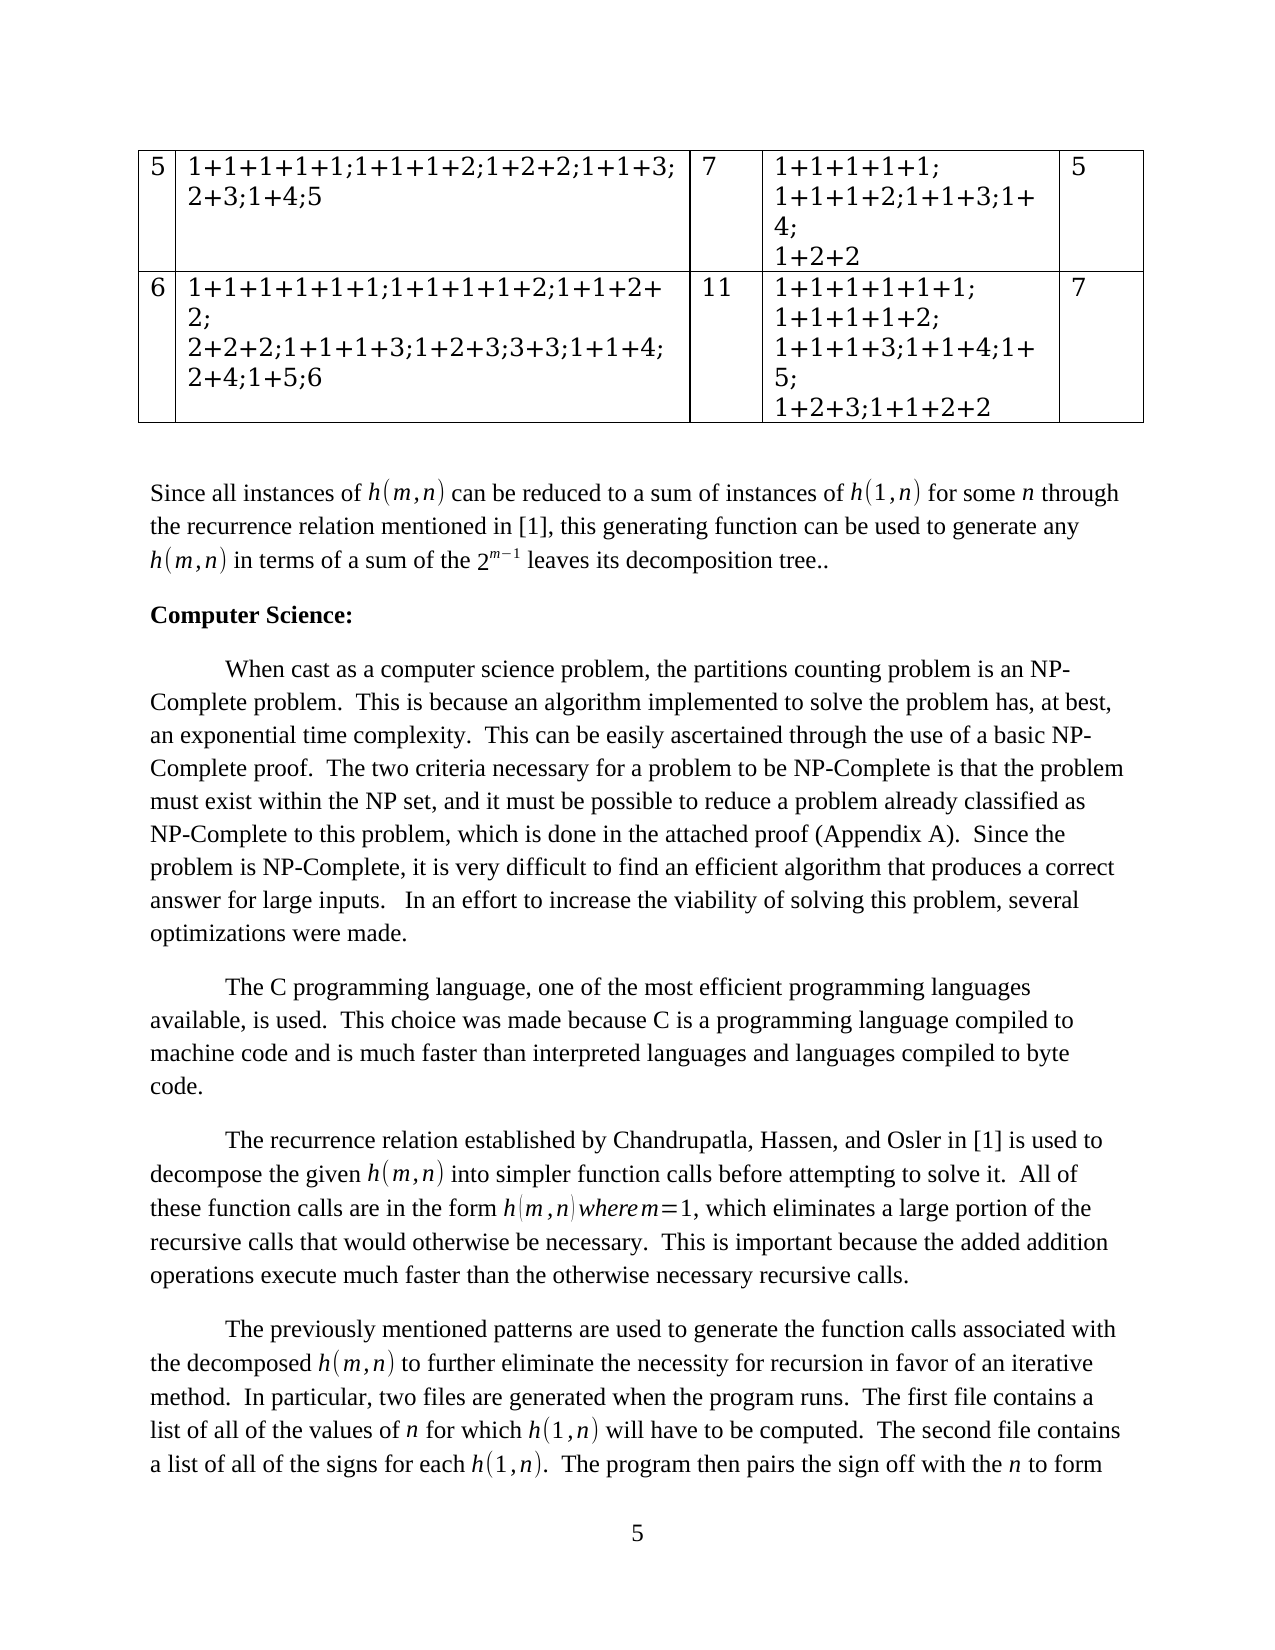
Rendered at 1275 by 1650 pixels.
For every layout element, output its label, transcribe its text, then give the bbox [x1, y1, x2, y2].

text When cast as a computer science problem, the partitions counting problem is an NP-Complete problem. This is because an algorithm implemented to solve the problem has, at best, an exponential time complexity. This can be easily ascertained through the use of a basic NP-Complete proof. The two criteria necessary for a problem to be NP-Complete is that the problem must exist within the NP set, and it must be possible to reduce a problem already classified as NP-Complete to this problem, which is done in the attached proof (Appendix A). Since the problem is NP-Complete, it is very difficult to find an efficient algorithm that produces a correct answer for large inputs. In an effort to increase the viability of solving this problem, several optimizations were made. [150, 654, 1125, 947]
table_cell 1+1+1+1+1+1;1+1+1+1+2;1+1+2+2; 2+2+2;1+1+1+3;1+2+3;3+3;1+1+4;2+4;1+5;6 [176, 272, 689, 422]
text The recurrence relation established by Chandrupatla, Hassen, and Osler in [1] is used to decompose the given into simpler function calls before attempting to solve it. All of these function calls are in the form , which eliminates a large portion of the recursive calls that would otherwise be necessary. This is important because the added addition operations execute much faster than the otherwise necessary recursive calls. [150, 1125, 1125, 1289]
table_cell 1+1+1+1+1+1; 1+1+1+1+2; 1+1+1+3;1+1+4;1+5; 1+2+3;1+1+2+2 [763, 272, 1059, 422]
table_cell 1+1+1+1+1; 1+1+1+2;1+1+3;1+4; 1+2+2 [763, 151, 1059, 271]
table_cell 1+1+1+1+1;1+1+1+2;1+2+2;1+1+3; 2+3;1+4;5 [176, 151, 689, 271]
table_cell 5 [139, 151, 175, 271]
table_cell 11 [691, 272, 762, 422]
table_cell 5 [1060, 151, 1143, 271]
table_cell 7 [1060, 272, 1143, 422]
table_cell 7 [691, 151, 762, 271]
text The C programming language, one of the most efficient programming languages available, is used. This choice was made because C is a programming language compiled to machine code and is much faster than interpreted languages and languages compiled to byte code. [150, 972, 1125, 1100]
table_cell 6 [139, 272, 175, 422]
text Since all instances of can be reduced to a sum of instances of for some through the recurrence relation mentioned in [1], this generating function can be used to generate any in terms of a sum of the leaves its decomposition tree.. [150, 477, 1125, 575]
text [150, 1314, 1125, 1479]
text Computer Science: [150, 601, 1125, 629]
